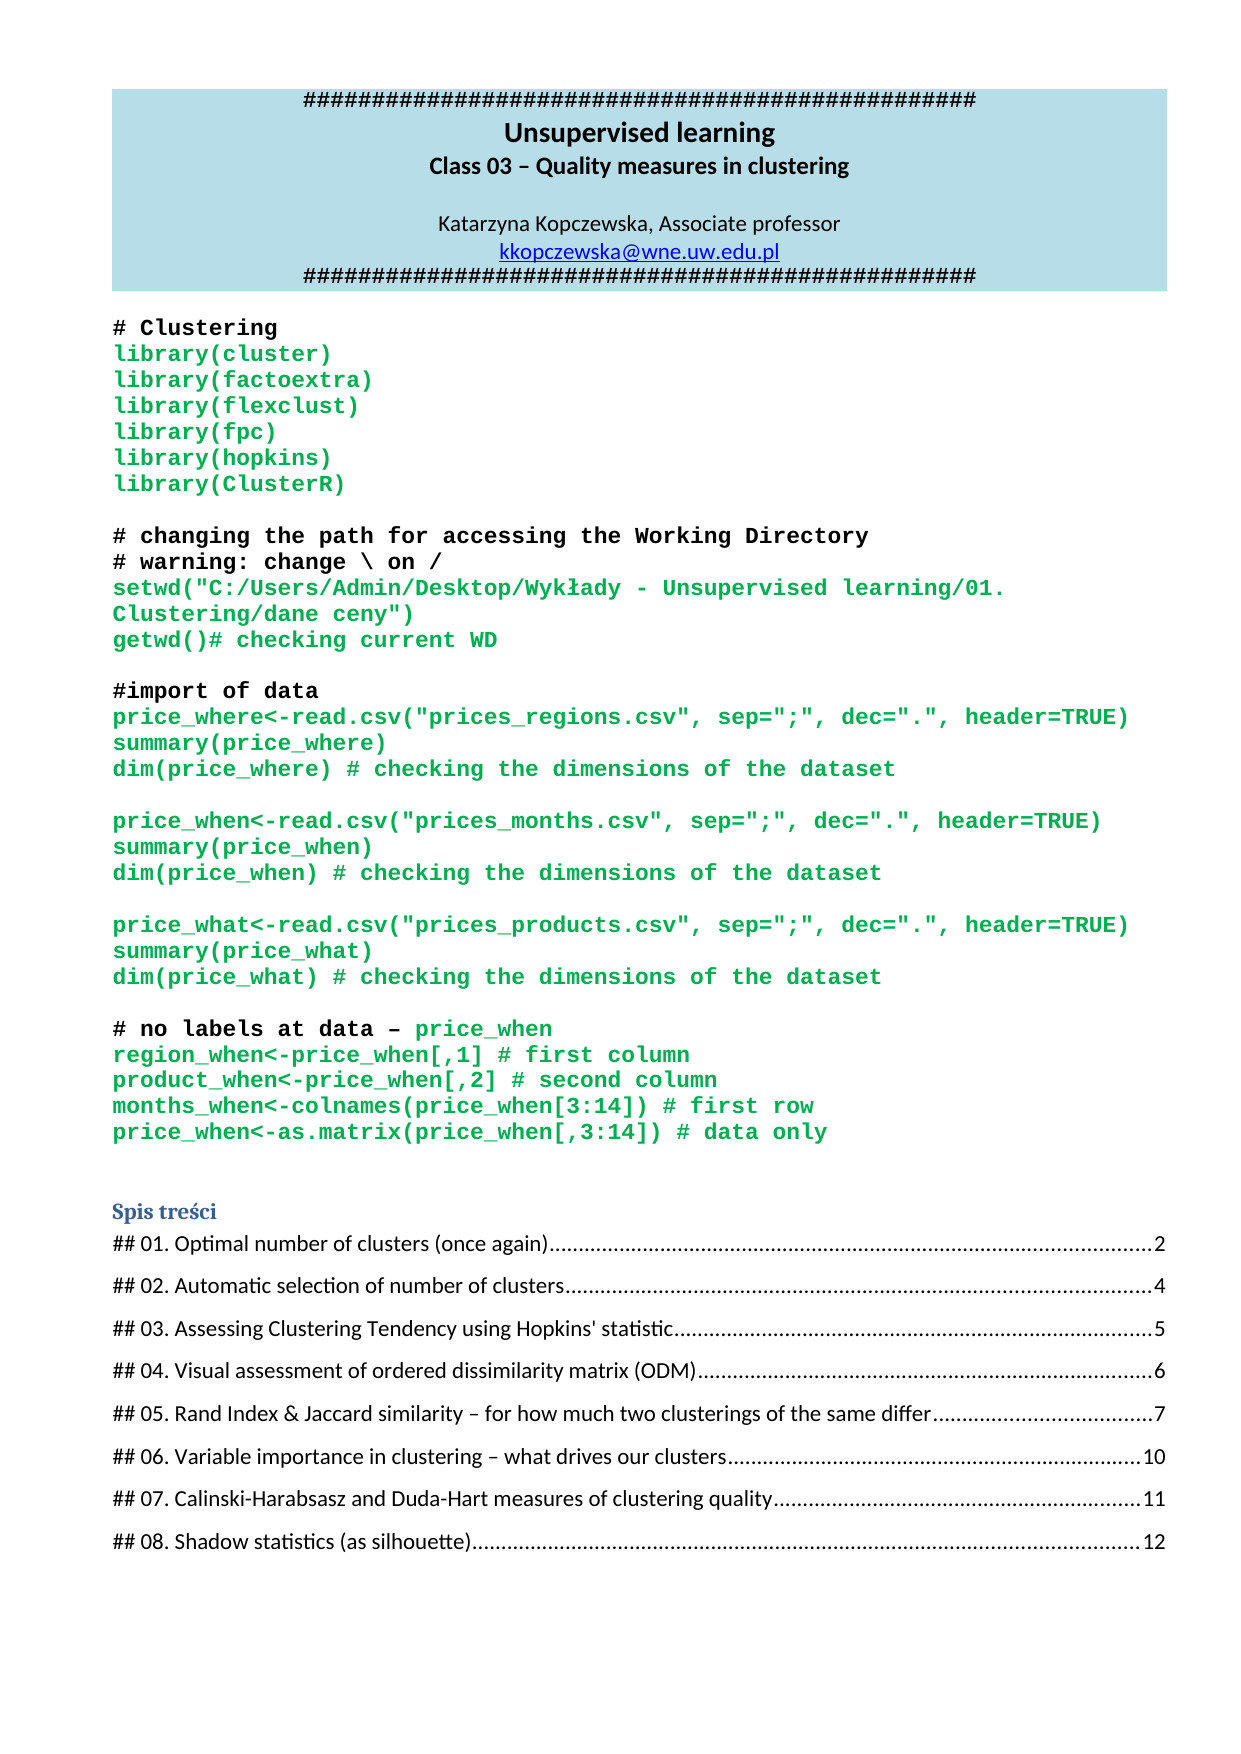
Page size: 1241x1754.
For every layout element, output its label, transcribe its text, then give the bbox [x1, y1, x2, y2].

text product_when<-price_when[,2] # second column [112, 1069, 1167, 1095]
text library(fpc) [112, 420, 1167, 446]
text Katarzyna Kopczewska, Associate professor [112, 209, 1167, 237]
text price_when<-read.csv("prices_months.csv", sep=";", dec=".", header=TRUE) [112, 809, 1167, 835]
text library(ClusterR) [112, 472, 1167, 498]
text months_when<-colnames(price_when[3:14]) # first row [112, 1095, 1167, 1121]
text # no labels at data – price_when [112, 1017, 1167, 1043]
text #import of data [112, 680, 1167, 706]
text kkopczewska@wne.uw.edu.pl [112, 237, 1167, 265]
text library(flexclust) [112, 394, 1167, 420]
text dim(price_what) # checking the dimensions of the dataset [112, 965, 1167, 991]
text summary(price_where) [112, 732, 1167, 758]
text library(factoextra) [112, 368, 1167, 394]
text price_where<-read.csv("prices_regions.csv", sep=";", dec=".", header=TRUE) [112, 706, 1167, 732]
text dim(price_when) # checking the dimensions of the dataset [112, 861, 1167, 887]
text region_when<-price_when[,1] # first column [112, 1043, 1167, 1069]
text summary(price_when) [112, 835, 1167, 861]
text summary(price_what) [112, 939, 1167, 965]
text Class 03 – Quality measures in clustering [112, 150, 1167, 181]
text # warning: change \ on / [112, 550, 1167, 576]
text price_when<-as.matrix(price_when[,3:14]) # data only [112, 1121, 1167, 1147]
text Unsupervised learning [112, 114, 1167, 150]
text # Clustering [112, 317, 1167, 343]
text # changing the path for accessing the Working Directory [112, 524, 1167, 550]
text library(cluster) [112, 343, 1167, 368]
text dim(price_where) # checking the dimensions of the dataset [112, 758, 1167, 783]
text getwd()# checking current WD [112, 628, 1167, 654]
text setwd("C:/Users/Admin/Desktop/Wykłady - Unsupervised learning/01. Clustering/dane ceny") [112, 576, 1167, 628]
text ################################################# [112, 89, 1167, 114]
text ################################################# [112, 265, 1167, 291]
text library(hopkins) [112, 446, 1167, 472]
text price_what<-read.csv("prices_products.csv", sep=";", dec=".", header=TRUE) [112, 913, 1167, 939]
